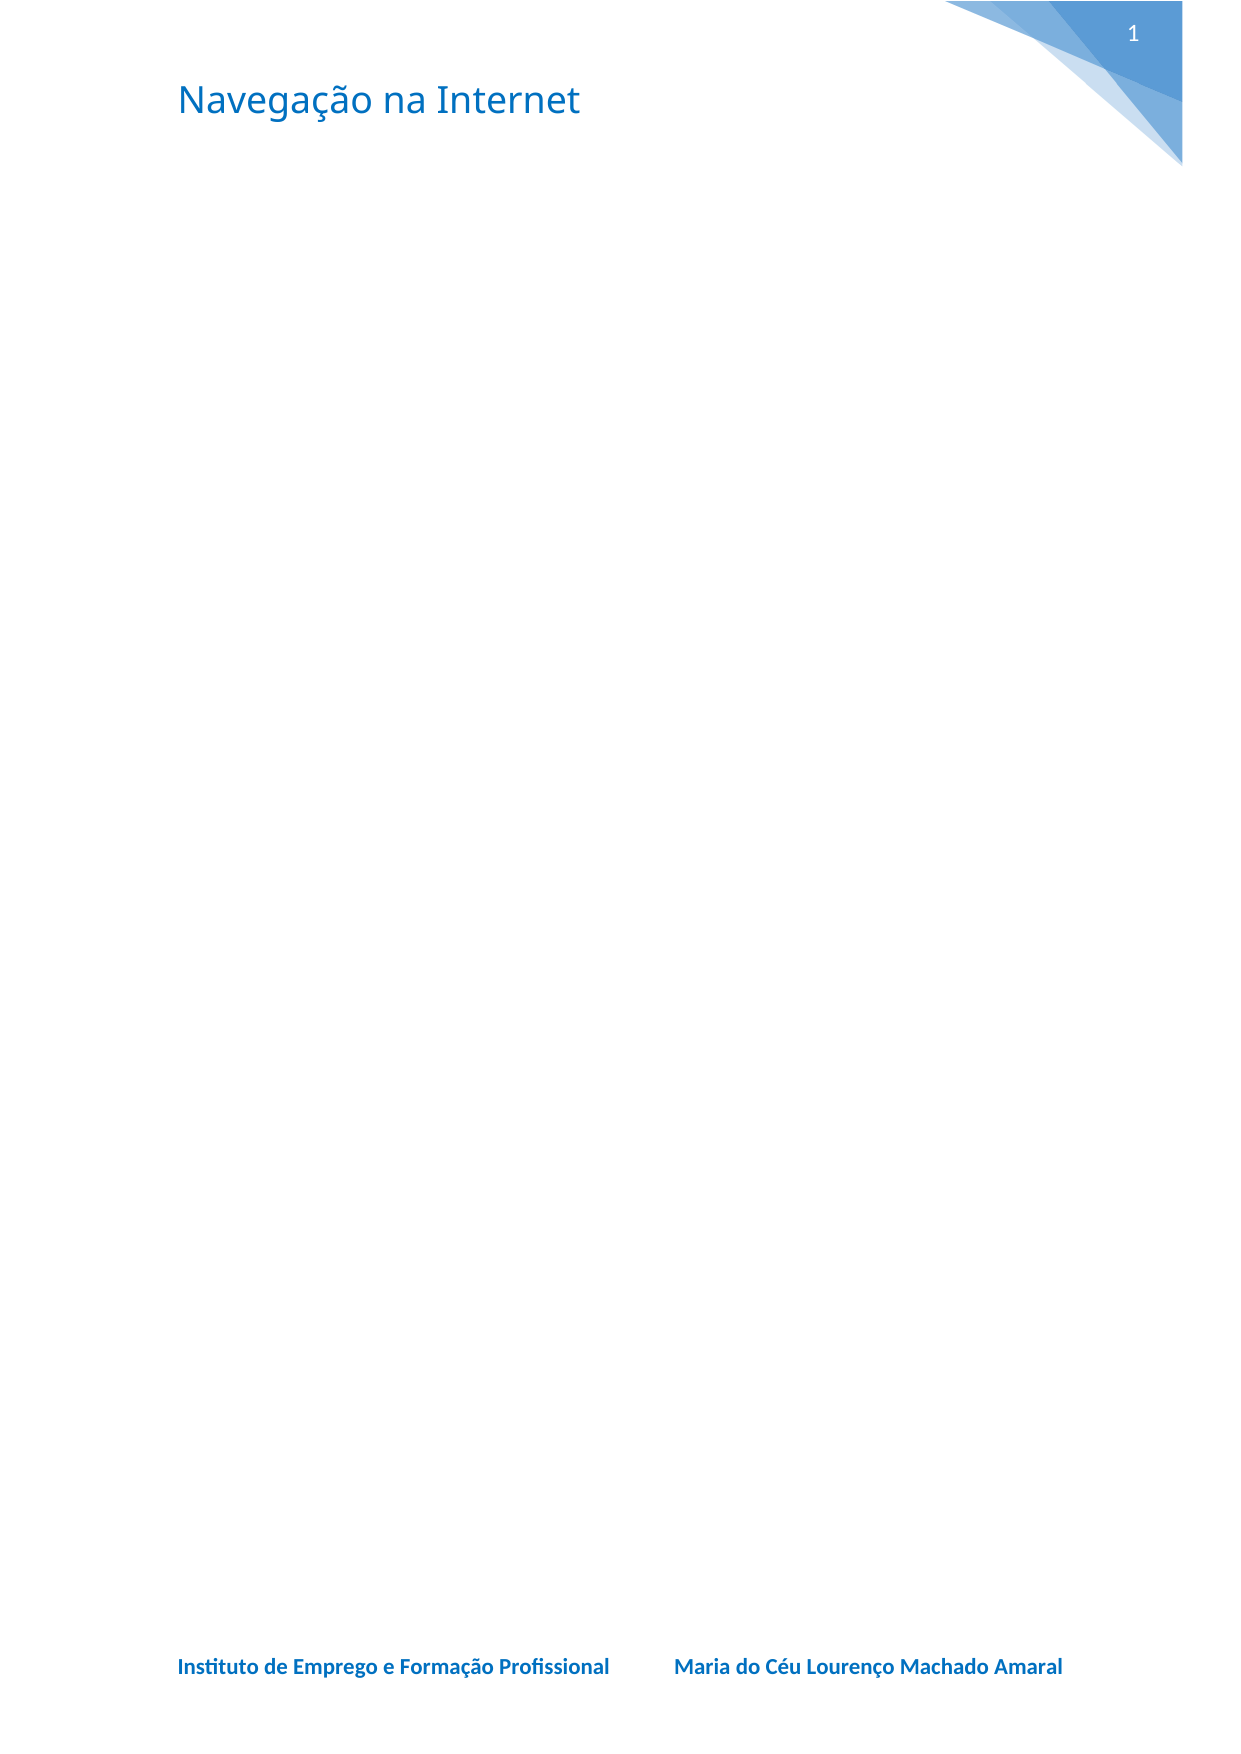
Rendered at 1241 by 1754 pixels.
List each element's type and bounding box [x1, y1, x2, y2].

picture [943, 1, 1183, 167]
